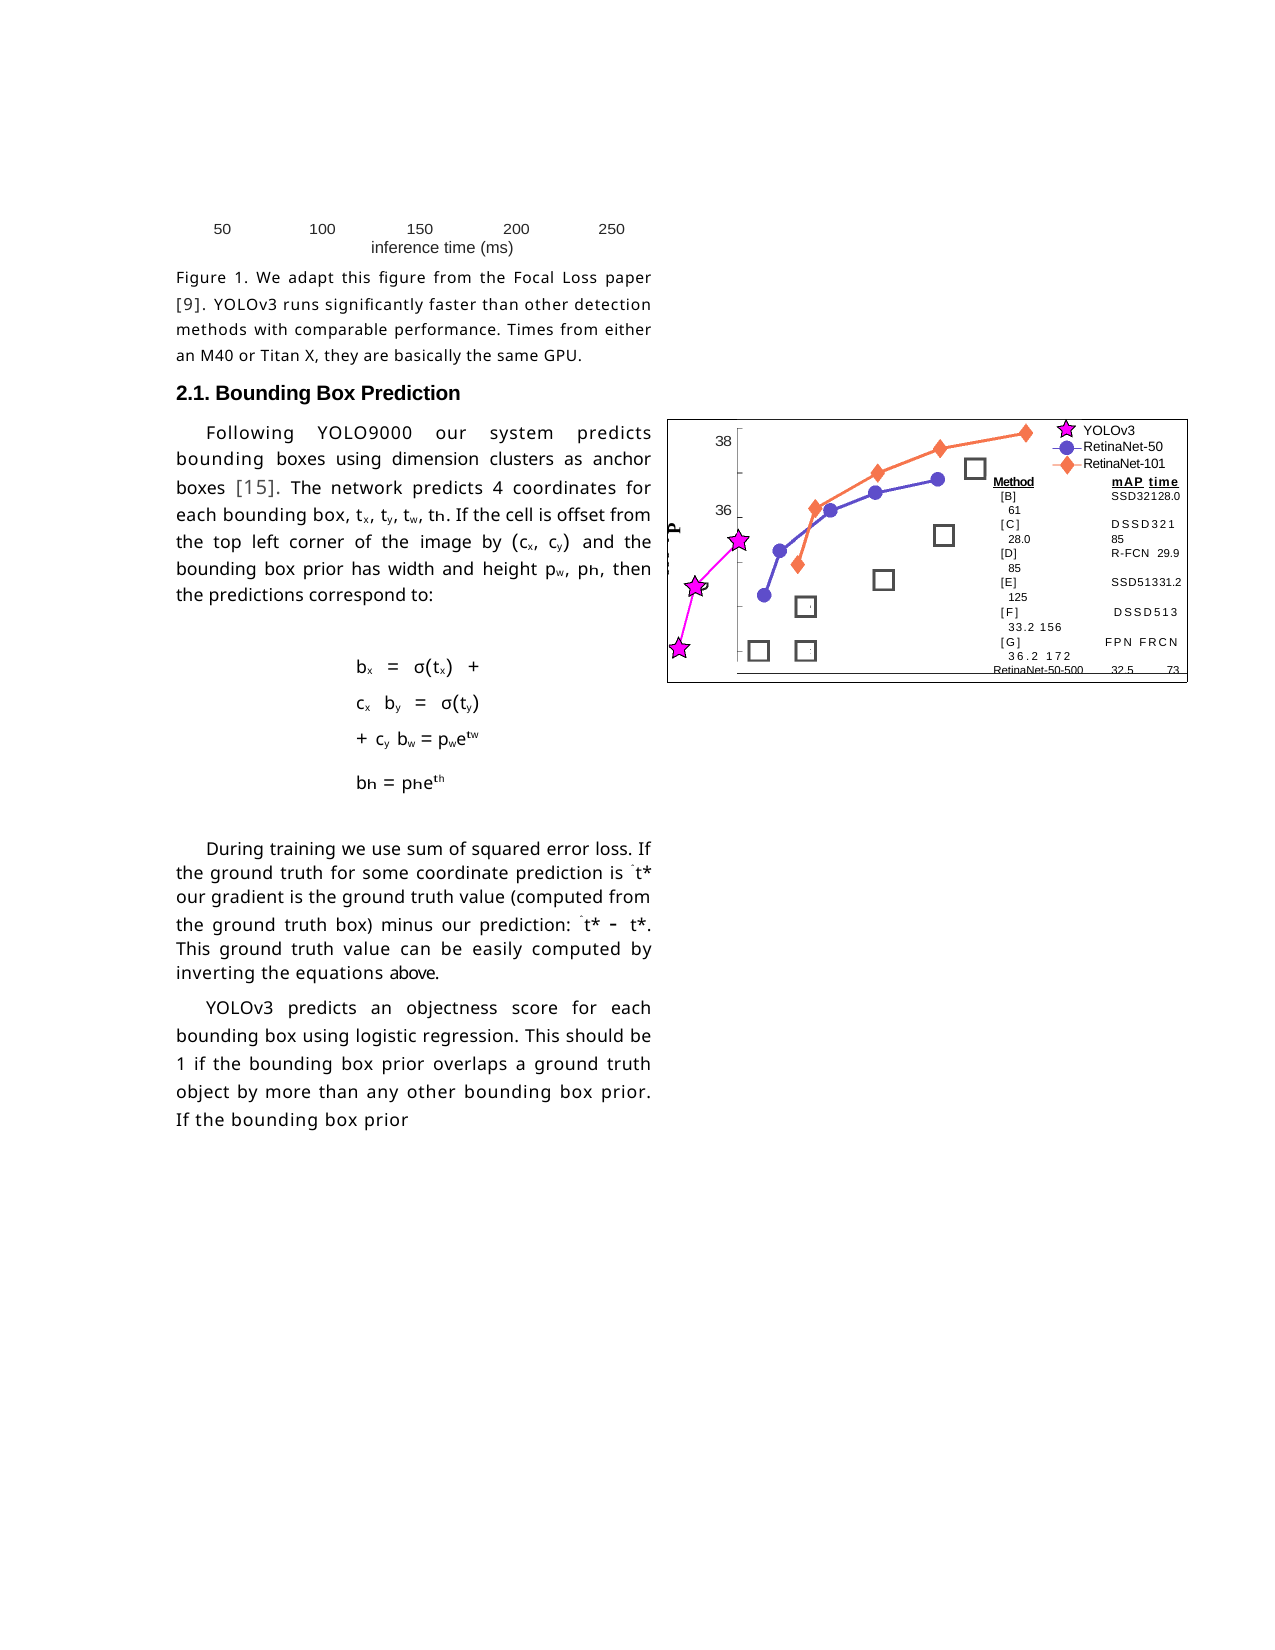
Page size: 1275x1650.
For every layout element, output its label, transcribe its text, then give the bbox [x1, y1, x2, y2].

text During training we use sum of squared error loss. If the ground truth for some coordinate prediction is ˆt* our gradient is the ground truth value (computed from the ground truth box) minus our prediction: ˆt* - t*. This ground truth value can be easily computed by inverting the equations above. [176, 836, 652, 984]
text Following YOLO9000 our system predicts bounding boxes using dimension clusters as anchor boxes [15]. The network predicts 4 coordinates for each bounding box, tx, ty, tw, th. If the cell is offset from the top left corner of the image by (cx, cy) and the bounding box prior has width and height pw, ph, then the predictions correspond to: [176, 420, 652, 607]
list inference time (ms) [371, 237, 652, 257]
picture [667, 419, 1082, 662]
text bh = pheth [356, 770, 652, 794]
text YOLOv3 predicts an objectness score for each bounding box using logistic regression. This should be 1 if the bounding box prior overlaps a ground truth object by more than any other bounding box prior. If the bounding box prior [176, 996, 652, 1132]
text Figure 1. We adapt this figure from the Focal Loss paper [9]. YOLOv3 runs significantly faster than other detection methods with comparable performance. Times from either an M40 or Titan X, they are basically the same GPU. [176, 266, 652, 366]
text 50 100 150 200 250 [213, 221, 652, 237]
text 2.1. Bounding Box Prediction [176, 381, 652, 405]
text bx = σ(tx) + cx by = σ(ty) + cy bw = pwetw [356, 654, 479, 751]
